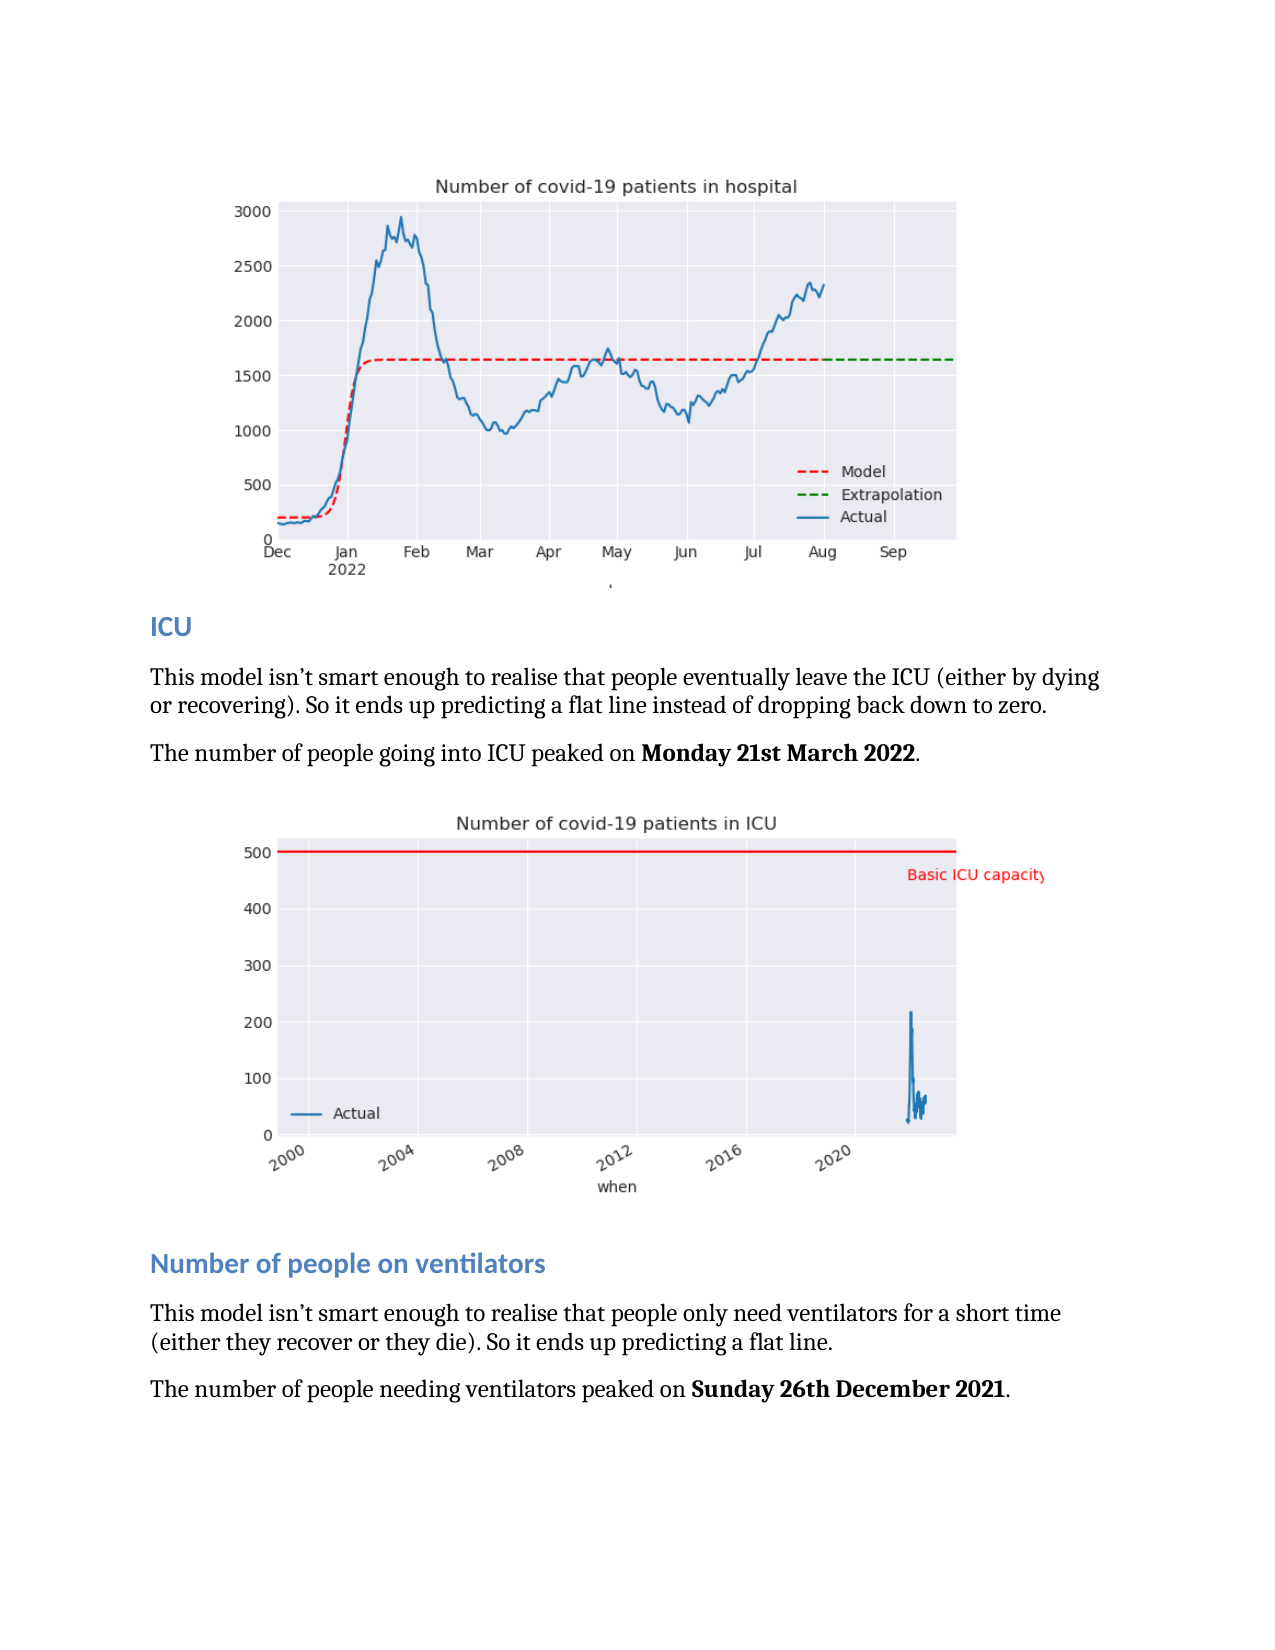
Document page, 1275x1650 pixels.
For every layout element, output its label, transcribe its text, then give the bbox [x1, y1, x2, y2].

picture [168, 786, 1044, 1224]
text This model isn’t smart enough to realise that people only need ventilators for a short time (either they recover or they die). So it ends up predicting a flat line. [150, 1299, 1125, 1357]
text The number of people going into ICU peaked on Monday 21st March 2022. [150, 739, 1125, 768]
subtitle Number of people on ventilators [150, 1245, 1125, 1280]
text The number of people needing ventilators peaked on Sunday 26th December 2021. [150, 1375, 1125, 1404]
text This model isn’t smart enough to realise that people eventually leave the ICU (either by dying or recovering). So it ends up predicting a flat line instead of dropping back down to zero. [150, 663, 1125, 720]
picture [168, 150, 1044, 588]
subtitle ICU [150, 608, 1125, 644]
